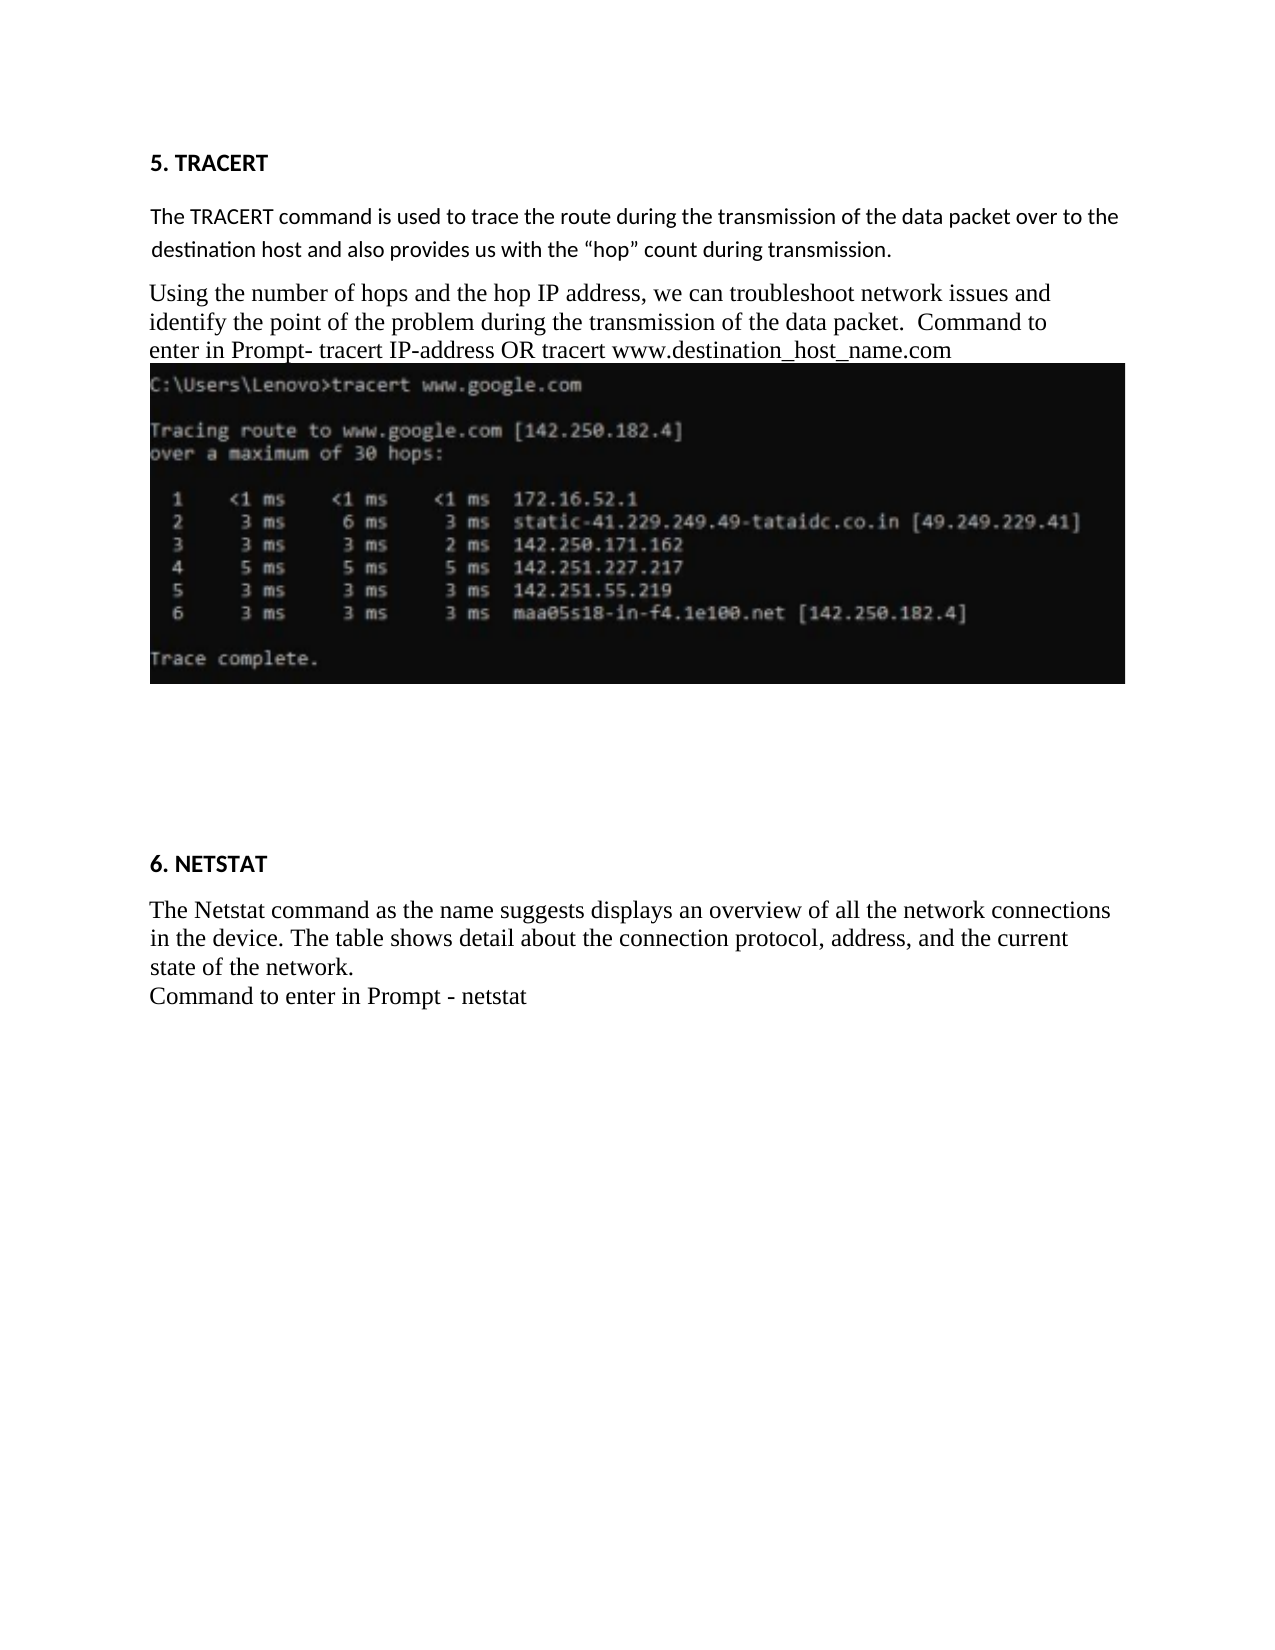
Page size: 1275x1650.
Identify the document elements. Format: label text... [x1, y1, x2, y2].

text 6. NETSTAT [149, 848, 1131, 879]
picture [150, 363, 1126, 684]
text Using the number of hops and the hop IP address, we can troubleshoot network issues and identify the point of the problem during the transmission of the data packet. Command to enter in Prompt- tracert IP-address OR tracert www.destination_host_name.com [148, 278, 1094, 364]
text The TRACERT command is used to trace the route during the transmission of the data packet over to the destination host and also provides us with the “hop” count during transmission. [150, 202, 1125, 263]
text 5. TRACERT [150, 147, 1131, 178]
text Command to enter in Prompt - netstat [149, 981, 1131, 1010]
text The Netstat command as the name suggests displays an overview of all the network connections in the device. The table shows detail about the connection protocol, address, and the current state of the network. [149, 895, 1117, 981]
